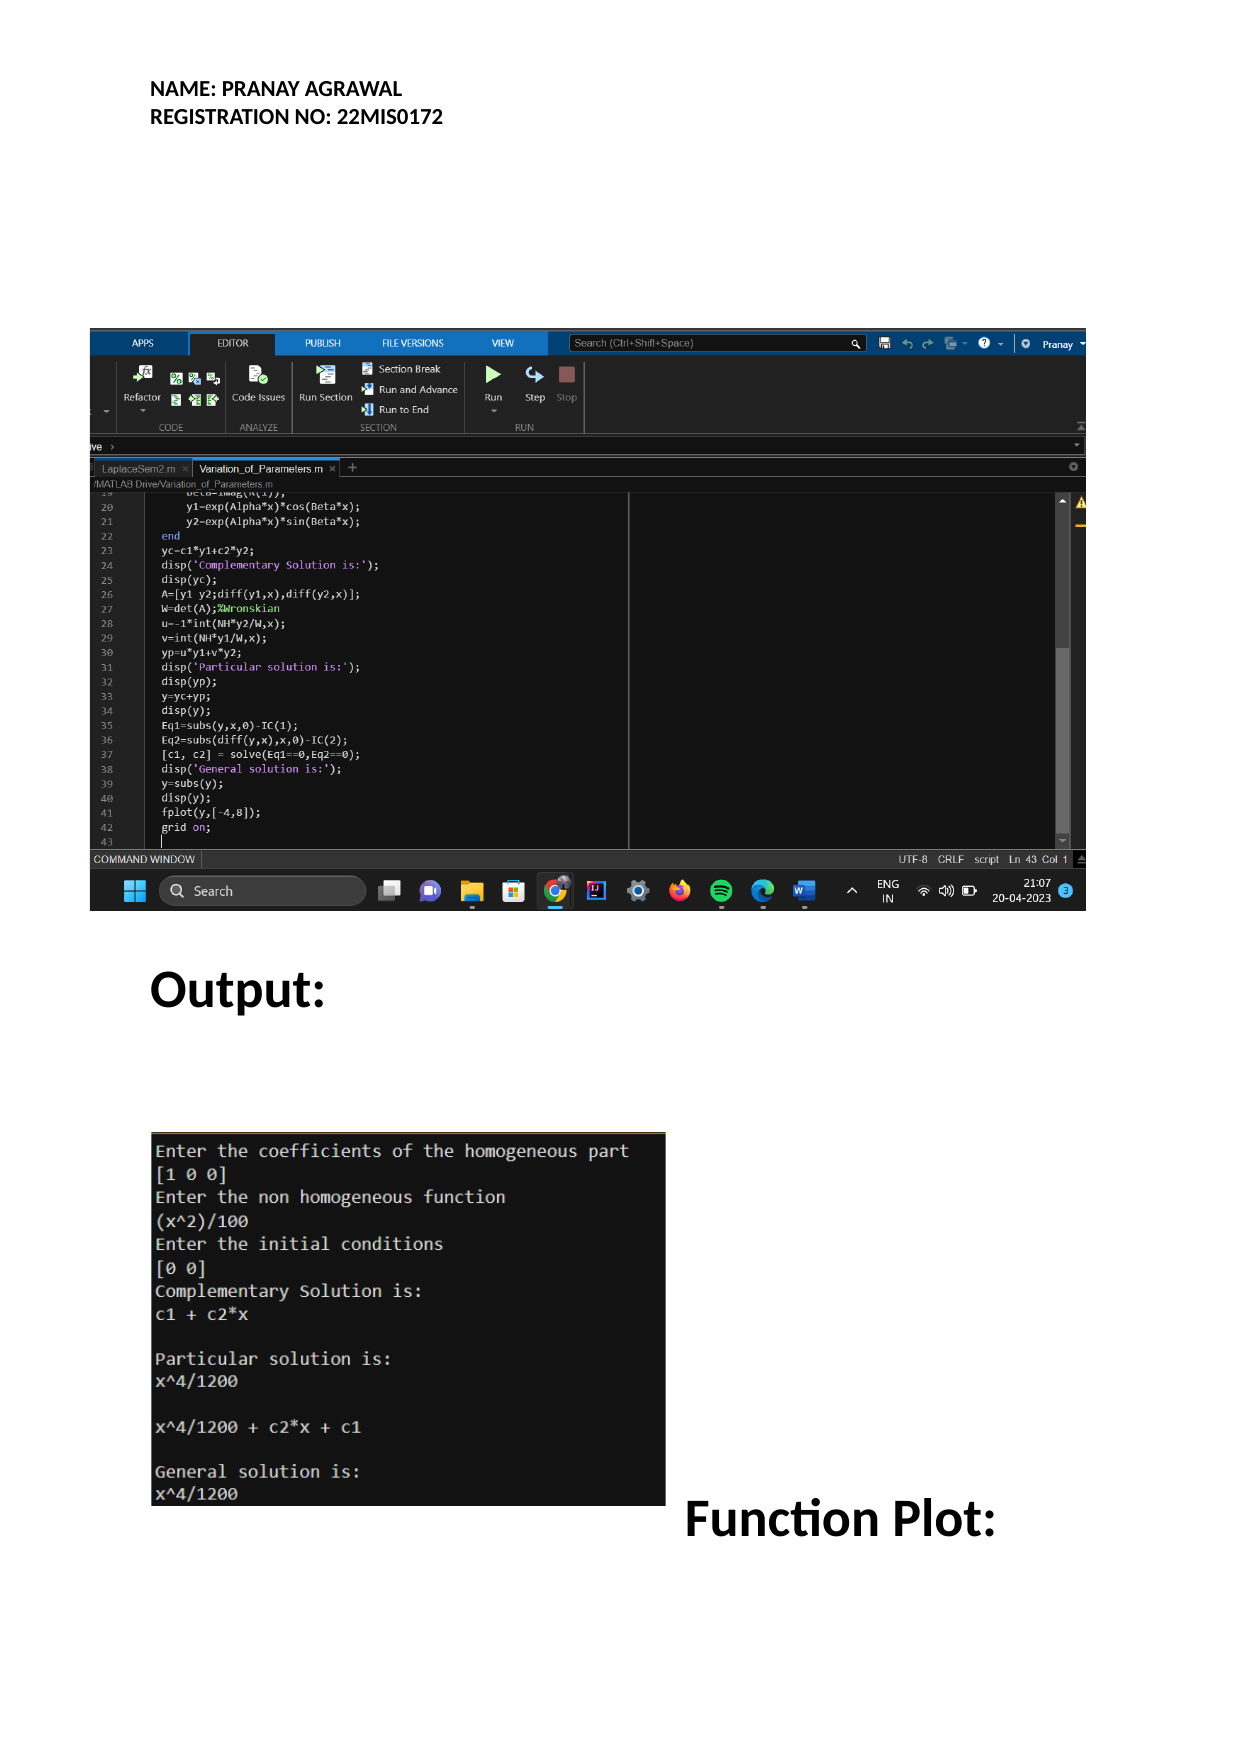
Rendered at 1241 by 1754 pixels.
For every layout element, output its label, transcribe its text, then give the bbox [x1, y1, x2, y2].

picture [88, 328, 1085, 910]
text Output: [150, 510, 1090, 1021]
text Function Plot: [150, 1483, 1090, 1549]
picture [150, 1132, 666, 1504]
